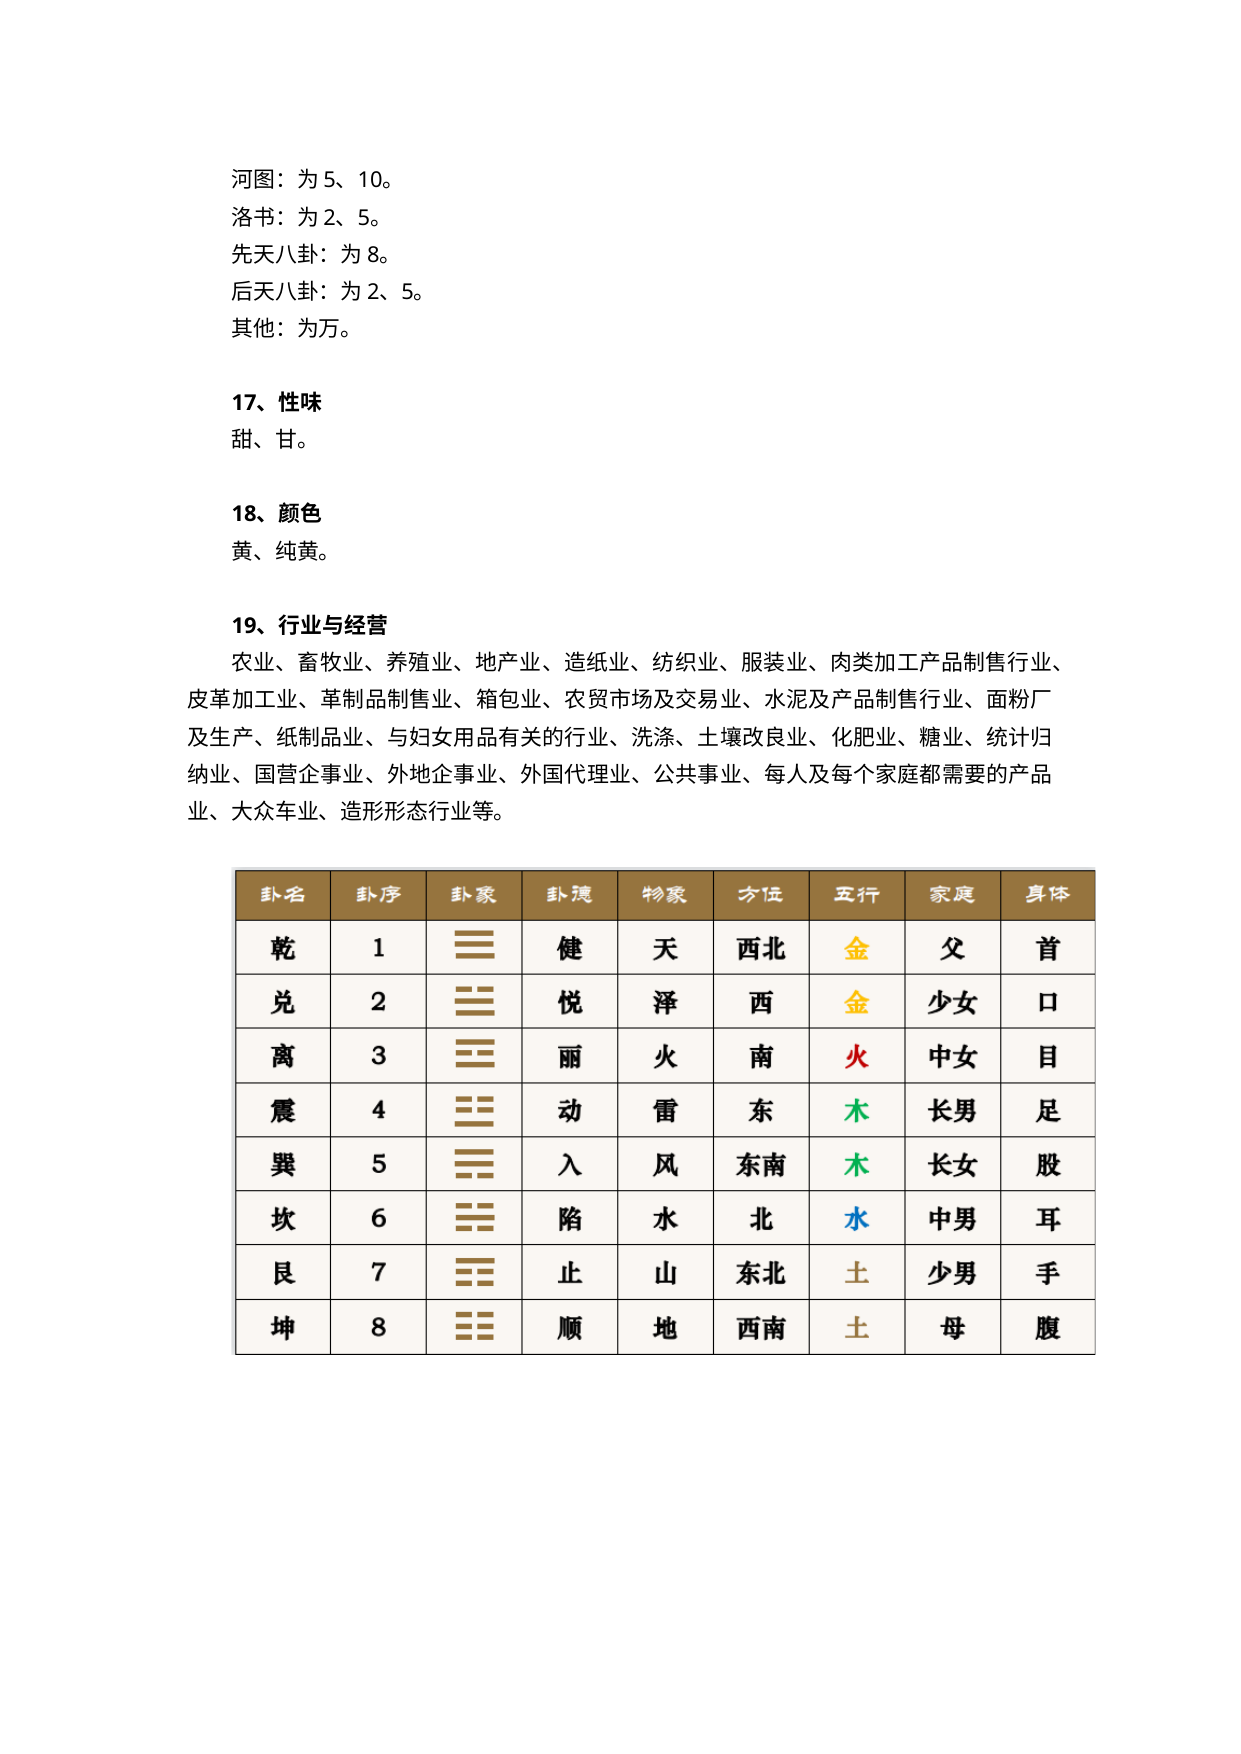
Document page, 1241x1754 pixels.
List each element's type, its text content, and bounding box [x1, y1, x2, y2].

text 甜、甘。 [187, 422, 1053, 454]
text 先天八卦：为8。 [187, 236, 1053, 269]
text 洛书：为2、5。 [187, 199, 1053, 232]
text 后天八卦：为2、5。 [187, 273, 1053, 306]
list 性味 [187, 385, 1053, 417]
list 颜色 [187, 496, 1053, 528]
text 河图：为5、10。 [187, 162, 1053, 194]
text 19、行业与经营 [187, 607, 1053, 640]
text 农业、畜牧业、养殖业、地产业、造纸业、纺织业、服装业、肉类加工产品制售行业、皮革加工业、革制品制售业、箱包业、农贸市场及交易业、水泥及产品制售行业、面粉厂及生产、纸制品业、与妇女用品有关的行业、洗涤、土壤改良业、化肥业、糖业、统计归纳业、国营企事业、外地企事业、外国代理业、公共事业、每人及每个家庭都需要的产品业、大众车业、造形形态行业等。 [187, 644, 1053, 826]
text 黄、纯黄。 [231, 533, 1053, 566]
text 其他：为万。 [187, 311, 1053, 343]
picture [231, 867, 1096, 1355]
